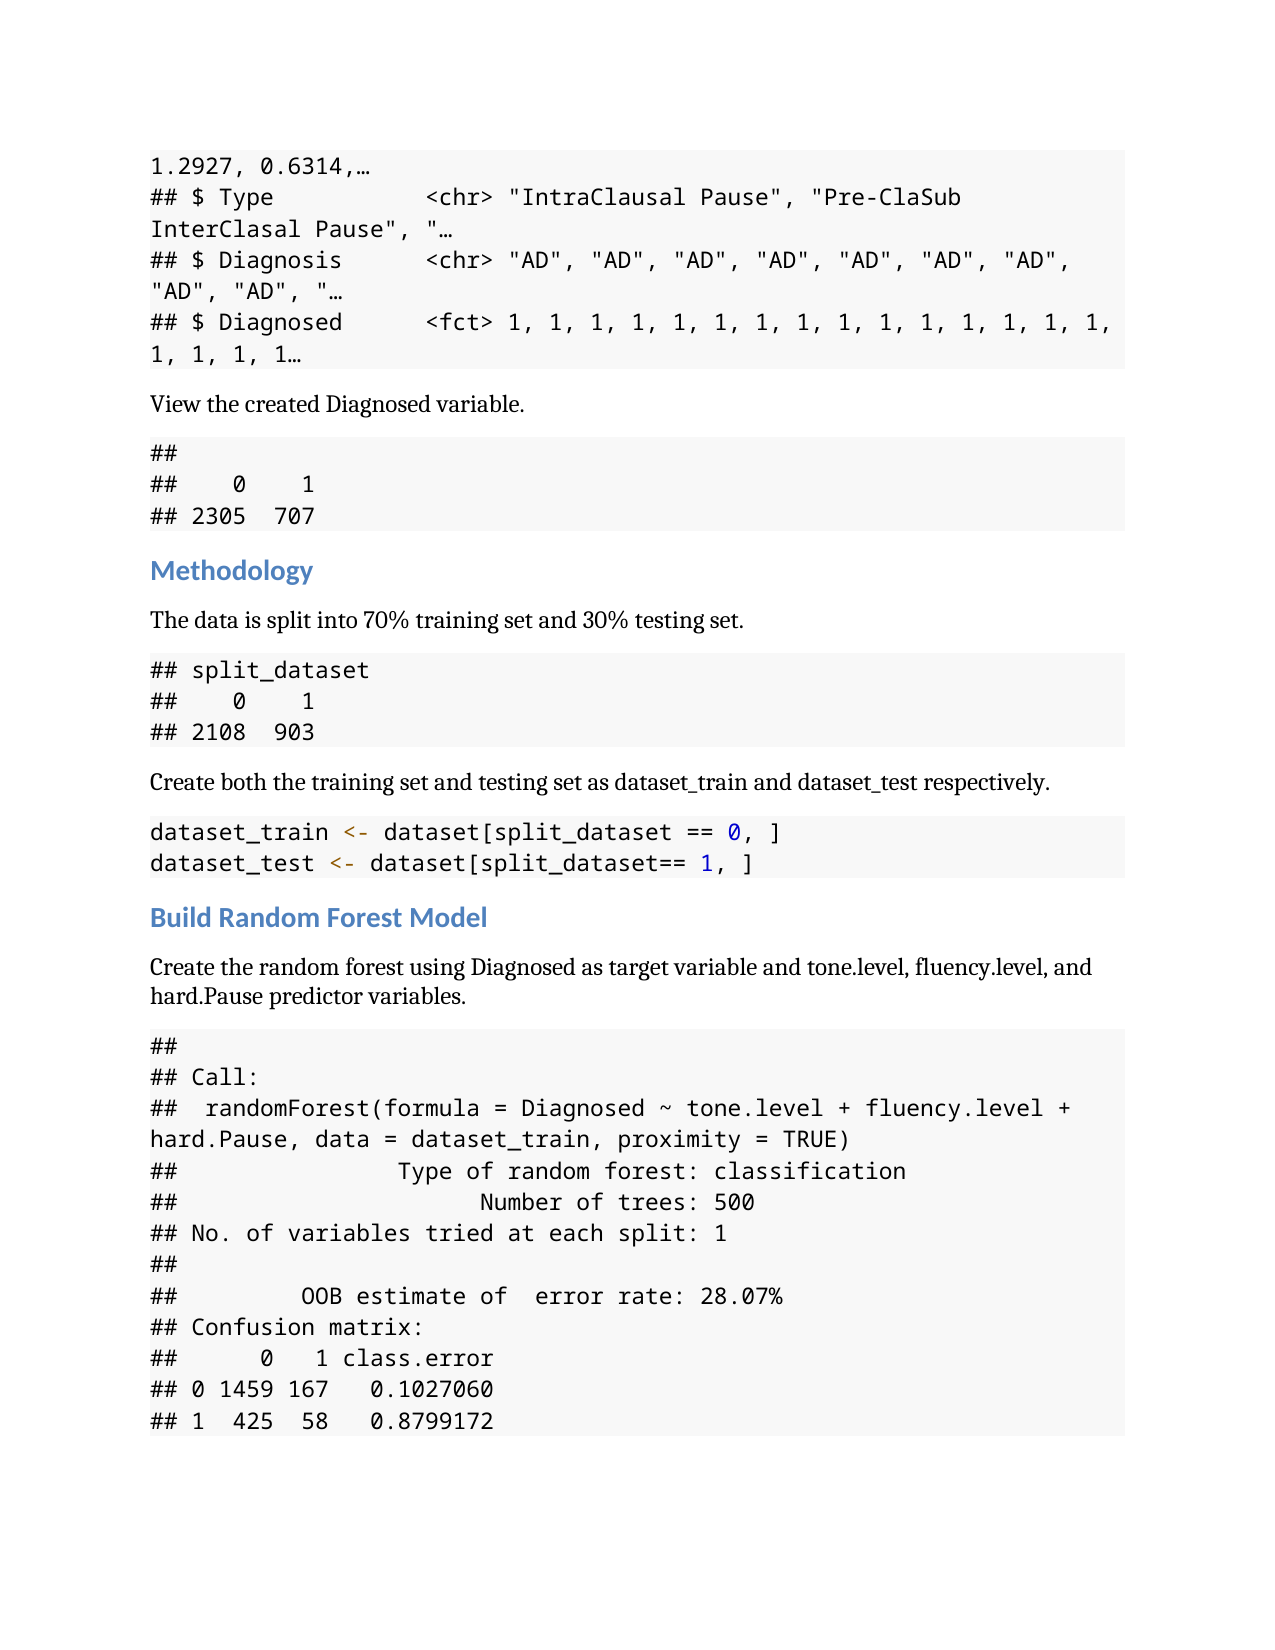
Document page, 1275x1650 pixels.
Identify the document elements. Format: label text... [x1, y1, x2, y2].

subtitle Build Random Forest Model [150, 899, 1125, 934]
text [150, 150, 1125, 369]
subtitle Methodology [150, 552, 1125, 587]
text ## split_dataset ## 0 1 ## 2108 903 [150, 653, 1125, 747]
text ## ## Call: ## randomForest(formula = Diagnosed ~ tone.level + fluency.level + hard.Pause, data = dataset_train, proximity = TRUE) ## Type of random forest: classification ## Number of trees: 500 ## No. of variables tried at each split: 1 ## ## OOB estimate of error rate: 28.07% ## Confusion matrix: ## 0 1 class.error ## 0 1459 167 0.1027060 ## 1 425 58 0.8799172 [150, 1029, 1125, 1436]
text Create both the training set and testing set as dataset_train and dataset_test respectively. [150, 768, 1125, 797]
text View the created Diagnosed variable. [150, 389, 1125, 418]
text ## ## 0 1 ## 2305 707 [150, 437, 1125, 531]
text dataset_train <- dataset[split_dataset == 0, ] dataset_test <- dataset[split_dataset== 1, ] [755, 816, 1125, 878]
text Create the random forest using Diagnosed as target variable and tone.level, fluency.level, and hard.Pause predictor variables. [150, 953, 1125, 1011]
text The data is split into 70% training set and 30% testing set. [150, 606, 1125, 635]
